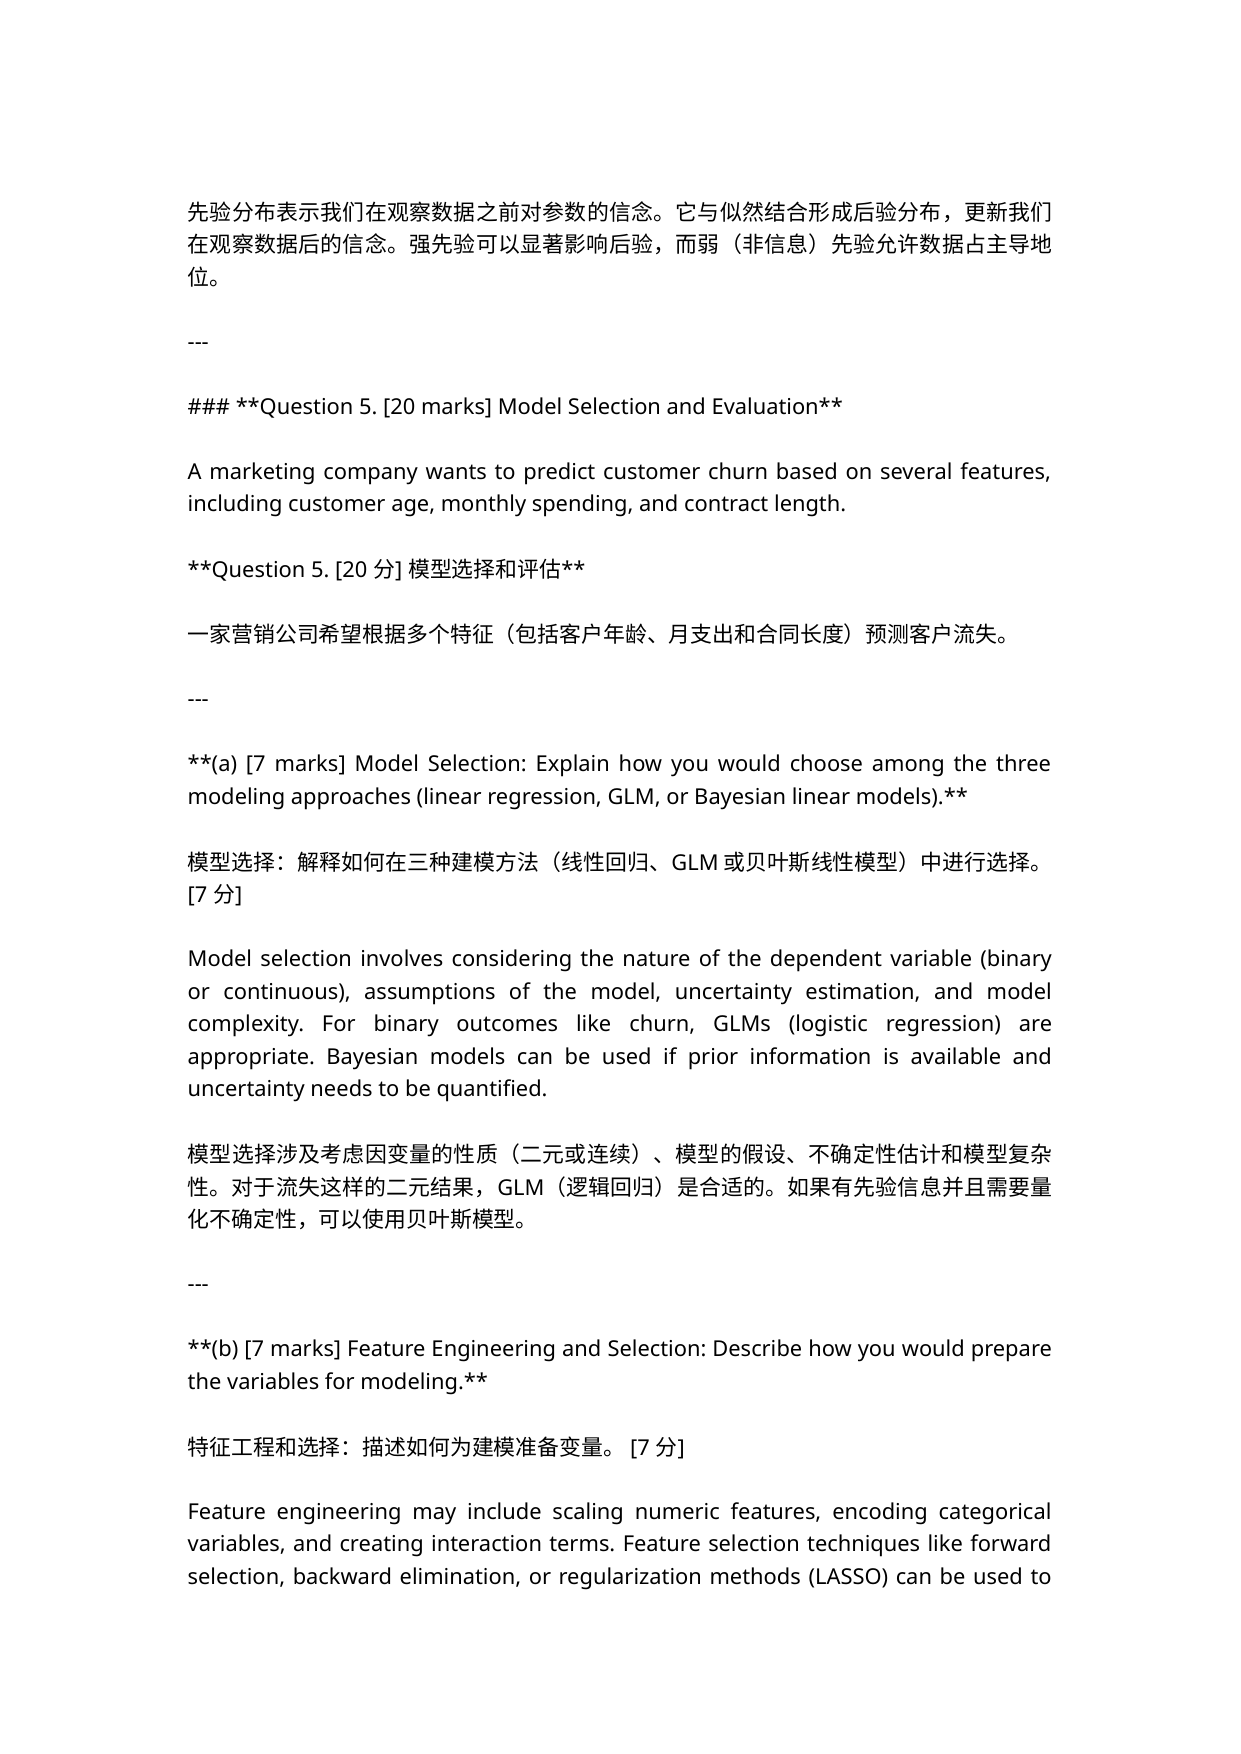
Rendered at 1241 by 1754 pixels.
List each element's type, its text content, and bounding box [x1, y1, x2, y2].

text ### **Question 5. [20 marks] Model Selection and Evaluation** [187, 389, 1053, 422]
text 模型选择：解释如何在三种建模方法（线性回归、GLM或贝叶斯线性模型）中进行选择。 [7 分] [187, 844, 1053, 909]
text **(a) [7 marks] Model Selection: Explain how you would choose among the three modeling approaches (linear regression, GLM, or Bayesian linear models).** [187, 747, 1053, 812]
text **(b) [7 marks] Feature Engineering and Selection: Describe how you would prepare the variables for modeling.** [187, 1332, 1053, 1397]
text Model selection involves considering the nature of the dependent variable (binary or continuous), assumptions of the model, uncertainty estimation, and model complexity. For binary outcomes like churn, GLMs (logistic regression) are appropriate. Bayesian models can be used if prior information is available and uncertainty needs to be quantified. [187, 942, 1053, 1104]
text --- [187, 682, 1053, 714]
text --- [187, 1267, 1053, 1299]
text 特征工程和选择：描述如何为建模准备变量。 [7 分] [187, 1429, 1053, 1462]
text **Question 5. [20 分] 模型选择和评估** [187, 552, 1053, 584]
text A marketing company wants to predict customer churn based on several features, including customer age, monthly spending, and contract length. [187, 454, 1053, 519]
text 先验分布表示我们在观察数据之前对参数的信念。它与似然结合形成后验分布，更新我们在观察数据后的信念。强先验可以显著影响后验，而弱（非信息）先验允许数据占主导地位。 [187, 194, 1053, 292]
text 模型选择涉及考虑因变量的性质（二元或连续）、模型的假设、不确定性估计和模型复杂性。对于流失这样的二元结果，GLM（逻辑回归）是合适的。如果有先验信息并且需要量化不确定性，可以使用贝叶斯模型。 [187, 1137, 1053, 1234]
text --- [187, 324, 1053, 357]
text 一家营销公司希望根据多个特征（包括客户年龄、月支出和合同长度）预测客户流失。 [187, 617, 1053, 649]
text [187, 1494, 1053, 1592]
